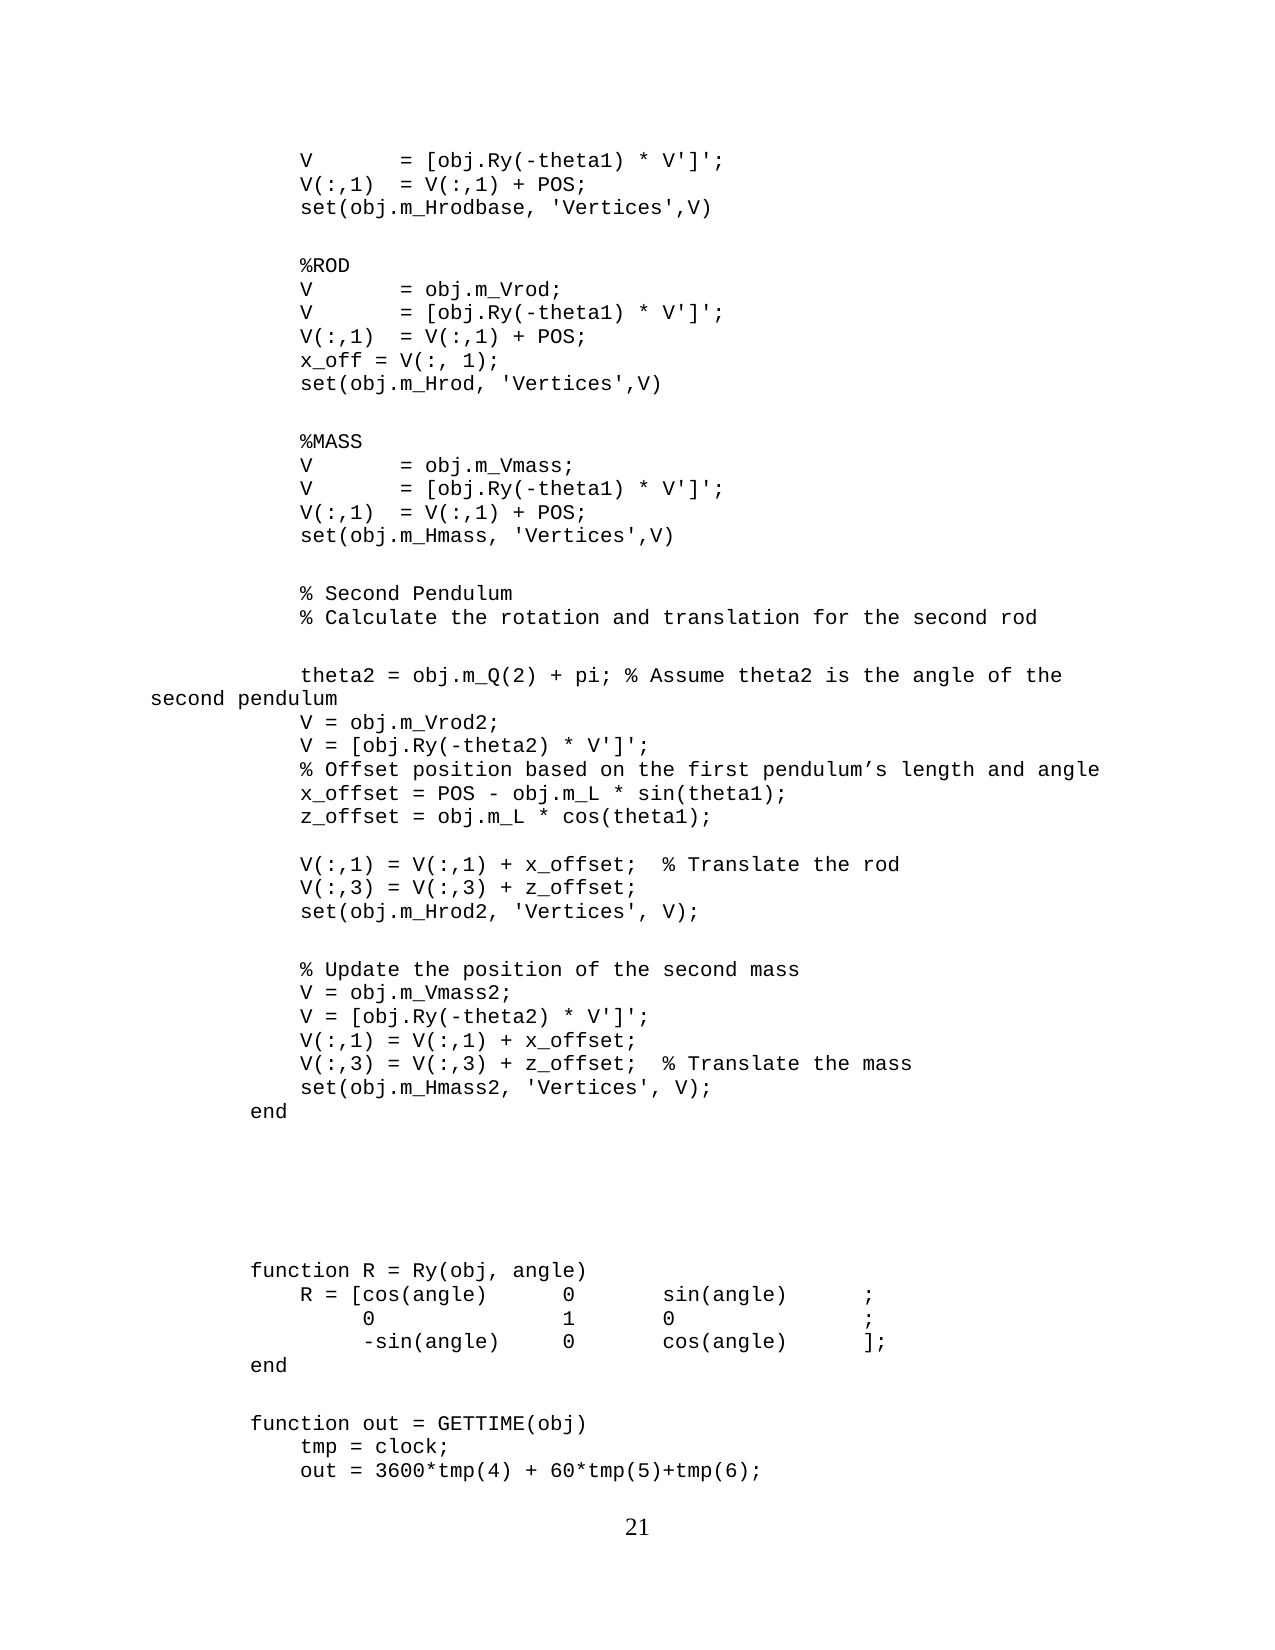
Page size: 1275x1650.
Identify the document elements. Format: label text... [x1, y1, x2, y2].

text V(:,1) = V(:,1) + x_offset; [150, 1030, 1125, 1053]
text R = [cos(angle) 0 sin(angle) ; [150, 1284, 1125, 1308]
text set(obj.m_Hrodbase, 'Vertices',V) [150, 197, 1125, 221]
text tmp = clock; [150, 1436, 1125, 1460]
text end [150, 1355, 1125, 1379]
text V(:,1) = V(:,1) + POS; [150, 502, 1125, 526]
text end [150, 1101, 1125, 1124]
text %ROD [150, 255, 1125, 279]
text V(:,3) = V(:,3) + z_offset; % Translate the mass [150, 1053, 1125, 1077]
text V = [obj.Ry(-theta1) * V']'; [150, 478, 1125, 502]
text function R = Ry(obj, angle) [150, 1261, 1125, 1284]
text V = [obj.Ry(-theta1) * V']'; [150, 302, 1125, 326]
text V = obj.m_Vrod2; [150, 712, 1125, 736]
text out = 3600*tmp(4) + 60*tmp(5)+tmp(6); [150, 1460, 1125, 1484]
text x_offset = POS - obj.m_L * sin(theta1); [150, 783, 1125, 806]
text -sin(angle) 0 cos(angle) ]; [150, 1331, 1125, 1355]
text V(:,3) = V(:,3) + z_offset; [150, 877, 1125, 901]
text V = obj.m_Vrod; [150, 279, 1125, 302]
text V = obj.m_Vmass; [150, 454, 1125, 478]
text % Offset position based on the first pendulum’s length and angle [150, 759, 1125, 783]
text set(obj.m_Hrod, 'Vertices',V) [150, 373, 1125, 397]
text V(:,1) = V(:,1) + POS; [150, 174, 1125, 197]
text 0 1 0 ; [150, 1308, 1125, 1331]
text x_off = V(:, 1); [150, 349, 1125, 373]
text z_offset = obj.m_L * cos(theta1); [150, 806, 1125, 830]
text V = [obj.Ry(-theta2) * V']'; [150, 1006, 1125, 1030]
text V(:,1) = V(:,1) + x_offset; % Translate the rod [150, 854, 1125, 877]
text %MASS [150, 431, 1125, 454]
text % Calculate the rotation and translation for the second rod [150, 607, 1125, 631]
text set(obj.m_Hrod2, 'Vertices', V); [150, 901, 1125, 925]
text theta2 = obj.m_Q(2) + pi; % Assume theta2 is the angle of the second pendulum [150, 664, 1125, 712]
text % Second Pendulum [150, 583, 1125, 607]
text V = obj.m_Vmass2; [150, 982, 1125, 1006]
text function out = GETTIME(obj) [150, 1413, 1125, 1436]
text set(obj.m_Hmass2, 'Vertices', V); [150, 1077, 1125, 1101]
text V = [obj.Ry(-theta1) * V']'; [150, 150, 1125, 174]
text % Update the position of the second mass [150, 959, 1125, 982]
text set(obj.m_Hmass, 'Vertices',V) [150, 526, 1125, 549]
text V(:,1) = V(:,1) + POS; [150, 326, 1125, 349]
text V = [obj.Ry(-theta2) * V']'; [150, 736, 1125, 759]
